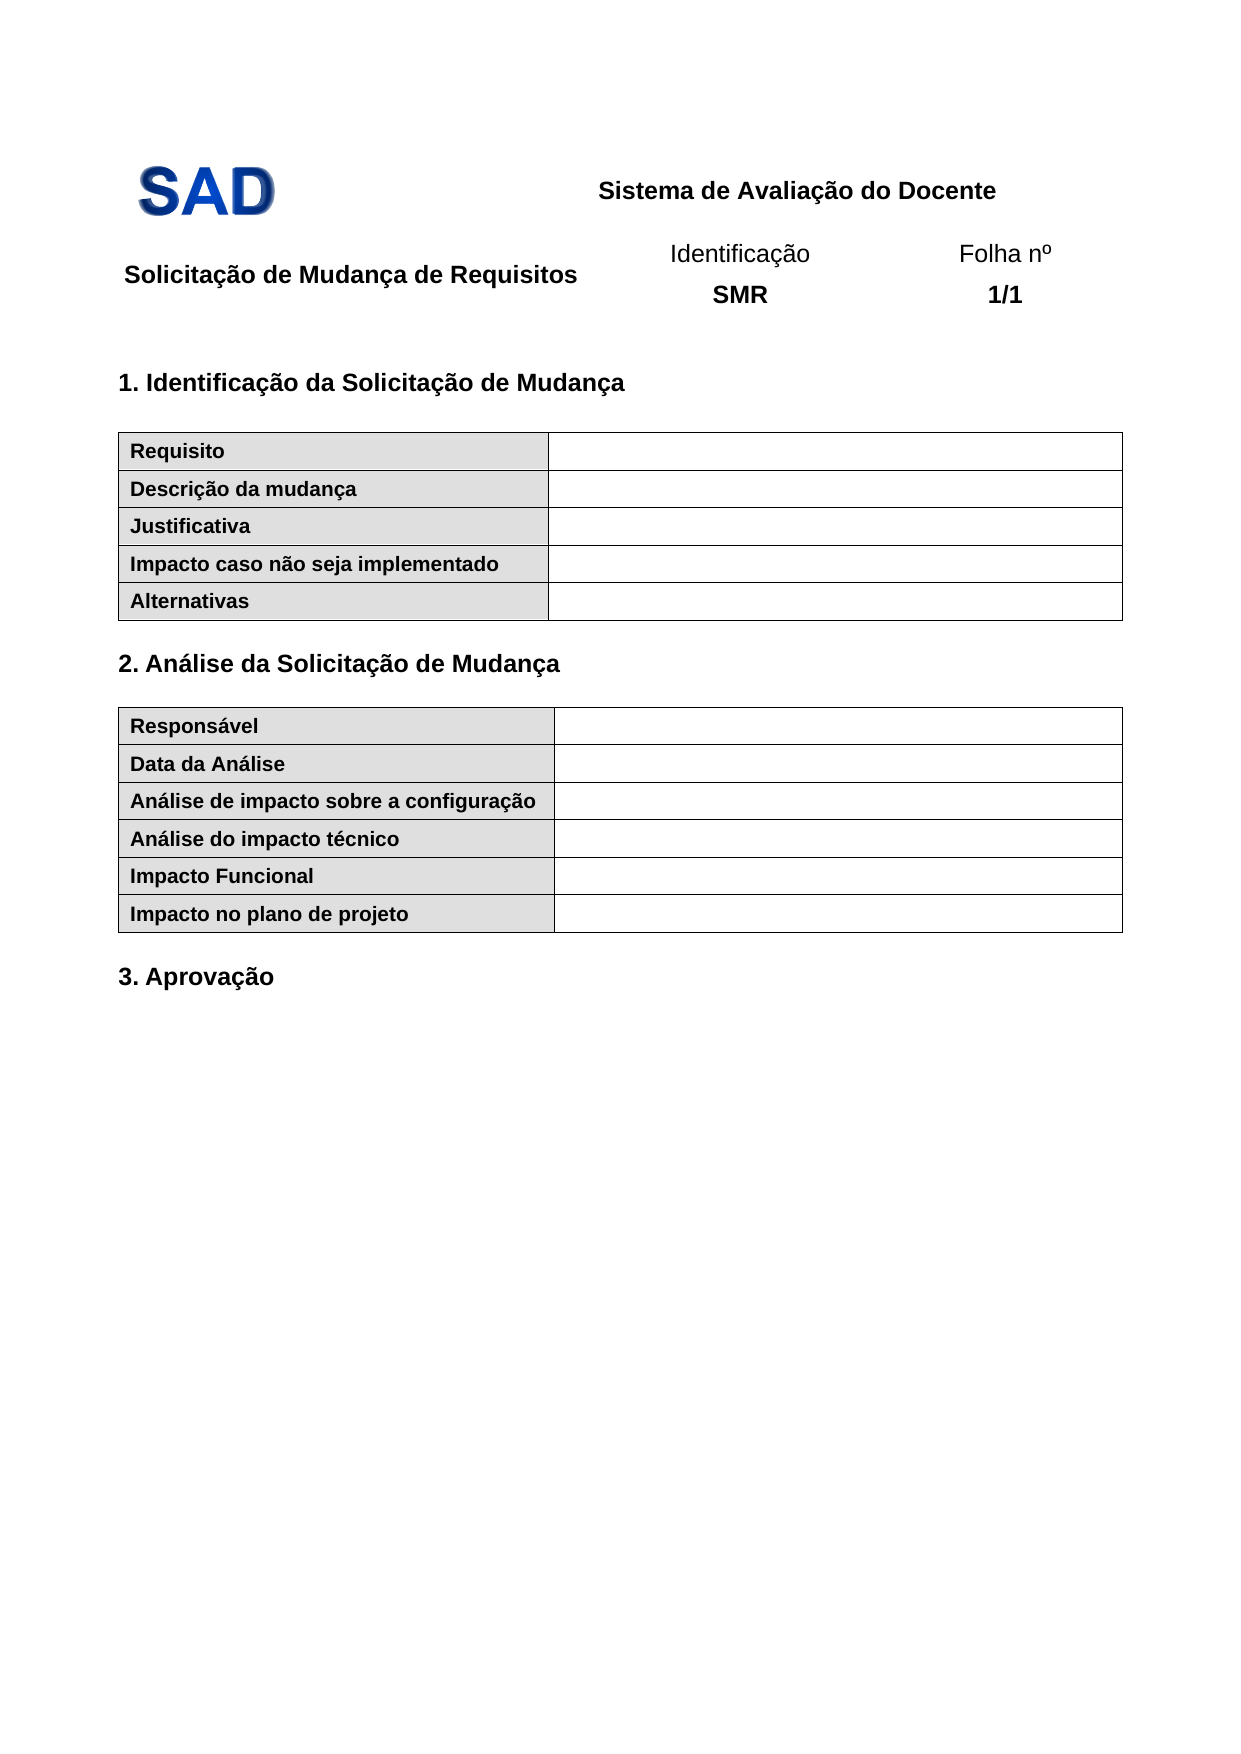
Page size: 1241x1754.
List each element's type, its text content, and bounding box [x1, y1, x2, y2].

text 2. Análise da Solicitação de Mudança [118, 649, 1122, 678]
table_cell [555, 895, 1122, 932]
table_cell [555, 858, 1122, 894]
table_cell Análise de impacto sobre a configuração [119, 783, 554, 819]
table_cell Alternativas [119, 583, 548, 619]
table_cell Justificativa [119, 508, 548, 544]
table_cell Impacto no plano de projeto [119, 895, 554, 932]
table_header Responsável [119, 708, 554, 744]
table_cell [555, 745, 1122, 782]
table_cell [555, 820, 1122, 857]
table_cell [549, 508, 1122, 544]
picture [123, 153, 288, 228]
text 3. Aprovação [118, 962, 1122, 991]
table_cell [549, 583, 1122, 619]
table_cell [555, 783, 1122, 819]
subtitle 1. Identificação da Solicitação de Mudança [118, 368, 1122, 397]
table_cell Impacto Funcional [119, 858, 554, 894]
table_cell [549, 471, 1122, 507]
table_cell [549, 546, 1122, 582]
table_cell Análise do impacto técnico [119, 820, 554, 857]
table_cell Data da Análise [119, 745, 554, 782]
table_cell Impacto caso não seja implementado [119, 546, 548, 582]
table_header Requisito [119, 433, 548, 469]
table_header [555, 708, 1122, 744]
table_header [549, 433, 1122, 469]
table_cell Descrição da mudança [119, 471, 548, 507]
